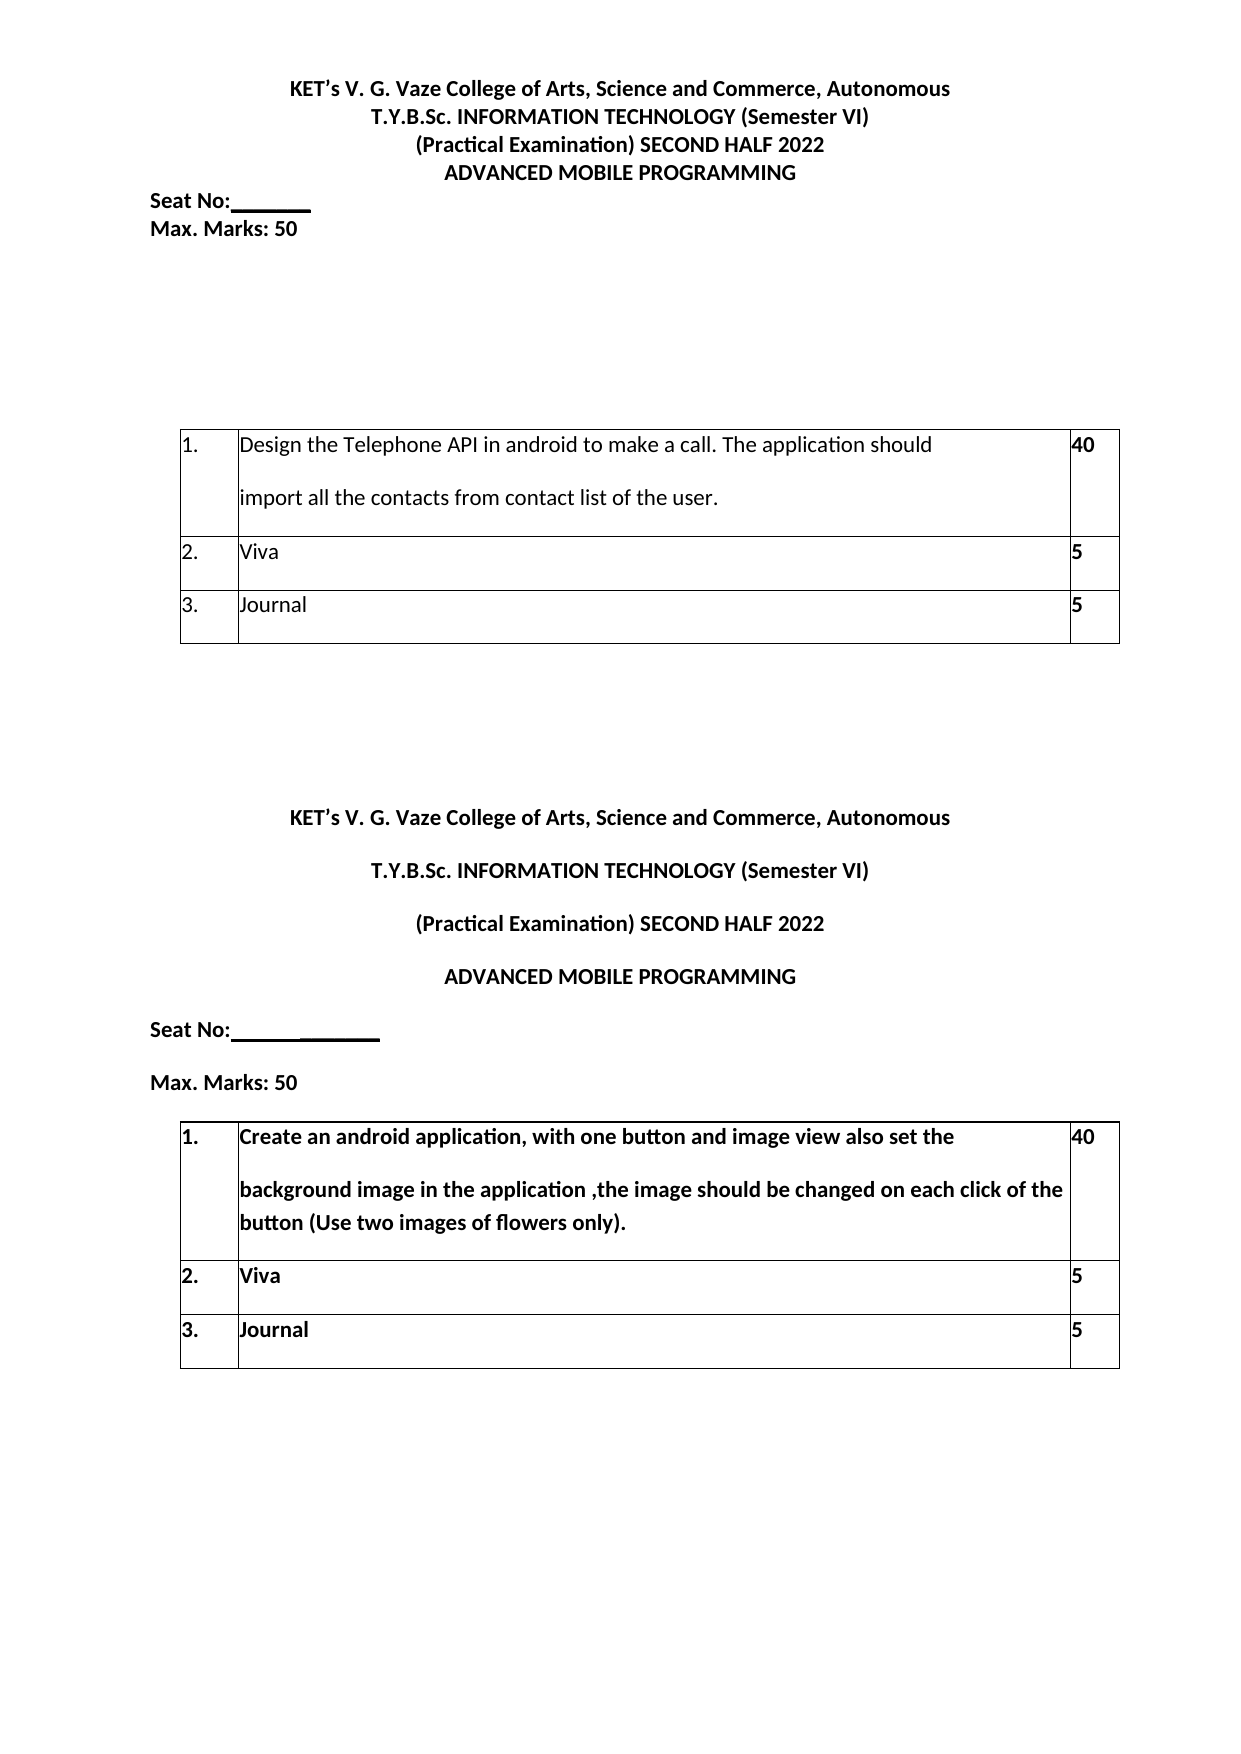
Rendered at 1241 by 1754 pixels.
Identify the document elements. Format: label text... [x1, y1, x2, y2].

table_cell Viva [239, 537, 1070, 589]
table_header 40 [1071, 1123, 1119, 1260]
text (Practical Examination) SECOND HALF 2022 [150, 909, 1090, 937]
table_cell 5 [1071, 537, 1119, 589]
table_cell 3. [181, 1315, 238, 1368]
table_cell Viva [239, 1261, 1070, 1314]
table_cell 5 [1071, 1315, 1119, 1368]
text ADVANCED MOBILE PROGRAMMING [150, 962, 1090, 990]
text Max. Marks: 50 [150, 1068, 1090, 1096]
table_header Design the Telephone API in android to make a call. The application should import all the contacts from contact list of the user. [239, 430, 1070, 536]
table_header Create an android application, with one button and image view also set the background image in the application ,the image should be changed on each click of the button (Use two images of flowers only). [239, 1123, 1070, 1260]
table_cell 3. [181, 591, 238, 643]
text T.Y.B.Sc. INFORMATION TECHNOLOGY (Semester VI) [150, 856, 1090, 884]
table_cell 5 [1071, 1261, 1119, 1314]
text Seat No: _______ [150, 1015, 1090, 1043]
table_cell Journal [239, 591, 1070, 643]
table_cell 5 [1071, 591, 1119, 643]
table_header 1. [181, 430, 238, 536]
table_header 1. [181, 1123, 238, 1260]
text KET’s V. G. Vaze College of Arts, Science and Commerce, Autonomous [150, 803, 1090, 831]
table_cell 2. [181, 1261, 238, 1314]
table_cell Journal [239, 1315, 1070, 1368]
table_header 40 [1071, 430, 1119, 536]
table_cell 2. [181, 537, 238, 589]
